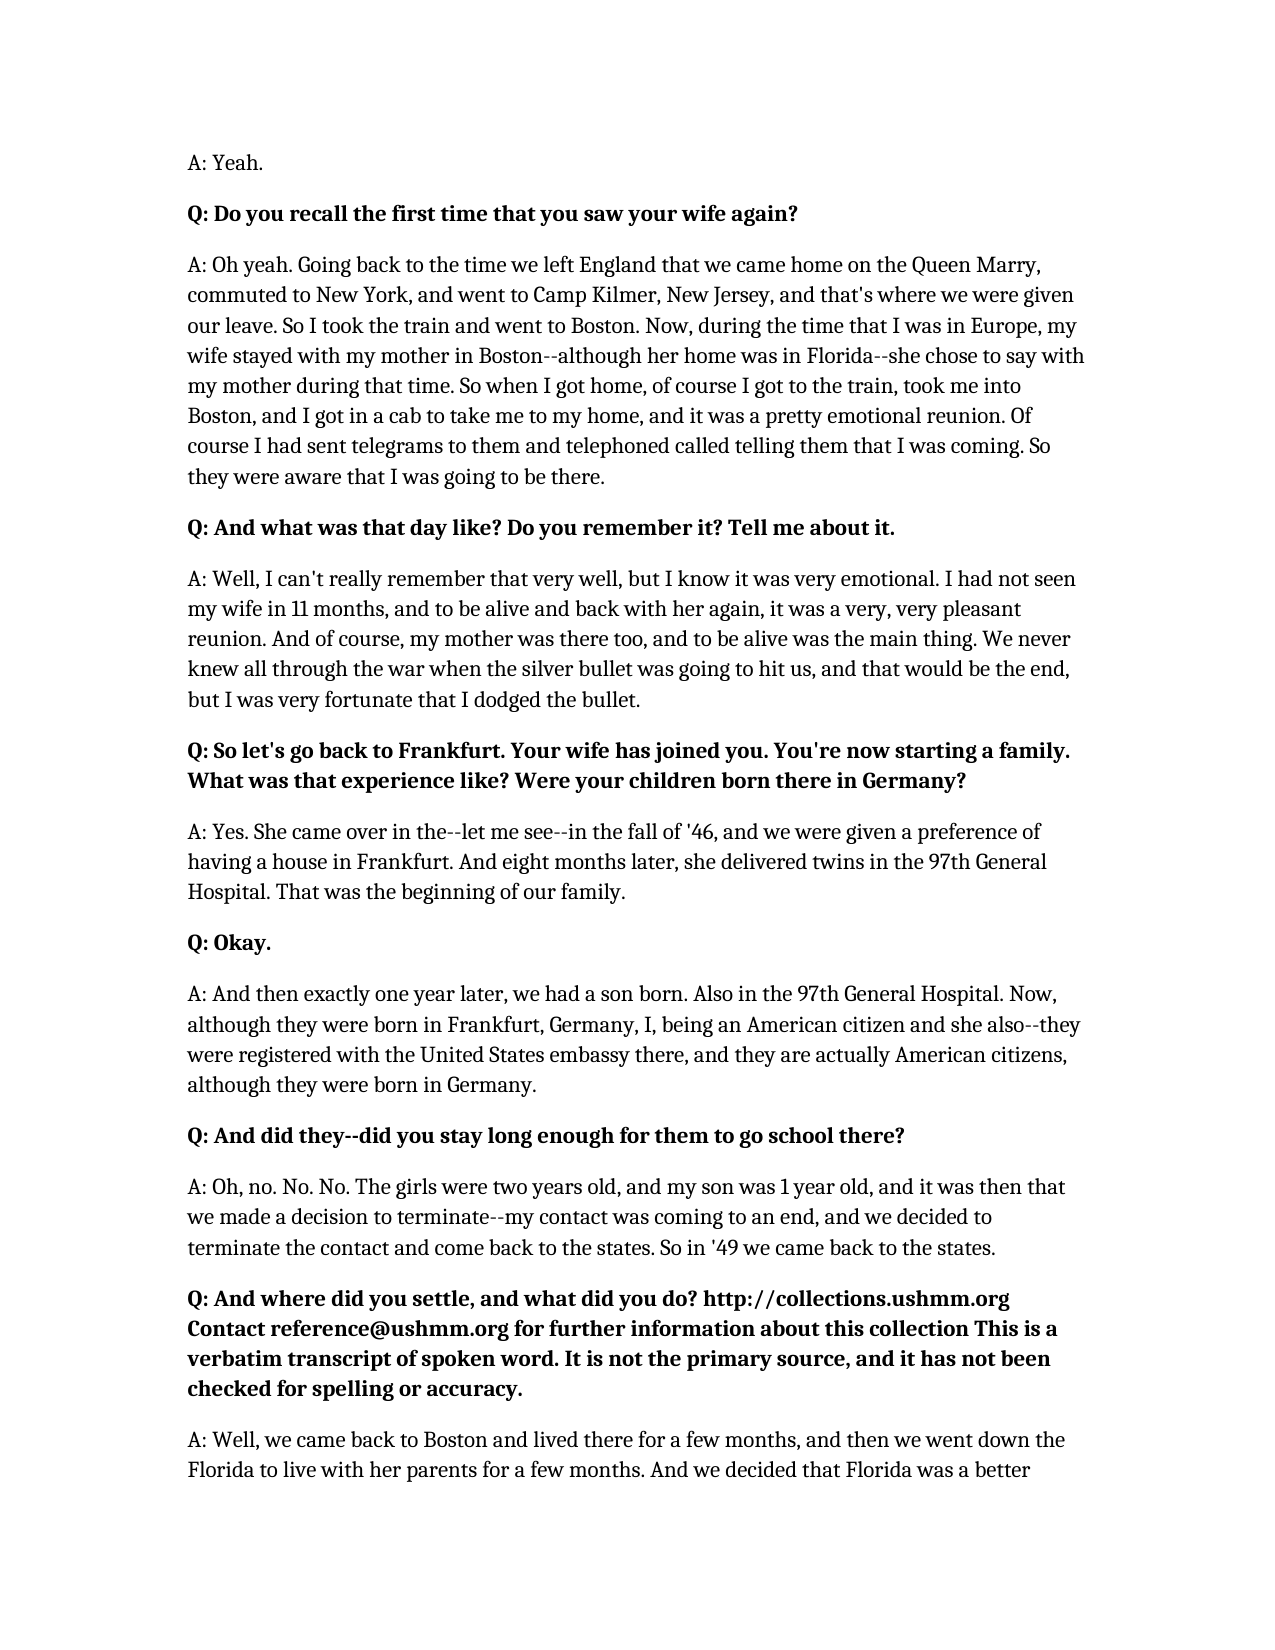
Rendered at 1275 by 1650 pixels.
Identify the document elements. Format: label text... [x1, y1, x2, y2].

text Q: Do you recall the first time that you saw your wife again? [187, 201, 1087, 227]
text A: Oh yeah. Going back to the time we left England that we came home on the Queen Marry, commuted to New York, and went to Camp Kilmer, New Jersey, and that's where we were given our leave. So I took the train and went to Boston. Now, during the time that I was in Europe, my wife stayed with my mother in Boston--although her home was in Florida--she chose to say with my mother during that time. So when I got home, of course I got to the train, took me into Boston, and I got in a cab to take me to my home, and it was a pretty emotional reunion. Of course I had sent telegrams to them and telephoned called telling them that I was coming. So they were aware that I was going to be there. [187, 252, 1087, 490]
text Q: And what was that day like? Do you remember it? Tell me about it. [187, 514, 1087, 541]
text A: And then exactly one year later, we had a son born. Also in the 97th General Hospital. Now, although they were born in Frankfurt, Germany, I, being an American citizen and she also--they were registered with the United States embassy there, and they are actually American citizens, although they were born in Germany. [187, 981, 1087, 1098]
text Q: Okay. [187, 930, 1087, 957]
text A: Yeah. [187, 150, 1087, 176]
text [187, 1427, 1087, 1484]
text A: Well, I can't really remember that very well, but I know it was very emotional. I had not seen my wife in 11 months, and to be alive and back with her again, it was a very, very pleasant reunion. And of course, my mother was there too, and to be alive was the main thing. We never knew all through the war when the silver bullet was going to hit us, and that would be the end, but I was very fortunate that I dodged the bullet. [187, 566, 1087, 713]
text Q: So let's go back to Frankfurt. Your wife has joined you. You're now starting a family. What was that experience like? Were your children born there in Germany? [187, 737, 1087, 794]
text Q: And did they--did you stay long enough for them to go school there? [187, 1123, 1087, 1149]
text A: Yes. She came over in the--let me see--in the fall of '46, and we were given a preference of having a house in Frankfurt. And eight months later, she delivered twins in the 97th General Hospital. That was the beginning of our family. [187, 819, 1087, 906]
text Q: And where did you settle, and what did you do? http://collections.ushmm.org Contact reference@ushmm.org for further information about this collection This is a verbatim transcript of spoken word. It is not the primary source, and it has not been checked for spelling or accuracy. [187, 1285, 1087, 1402]
text A: Oh, no. No. No. The girls were two years old, and my son was 1 year old, and it was then that we made a decision to terminate--my contact was coming to an end, and we decided to terminate the contact and come back to the states. So in '49 we came back to the states. [187, 1174, 1087, 1261]
